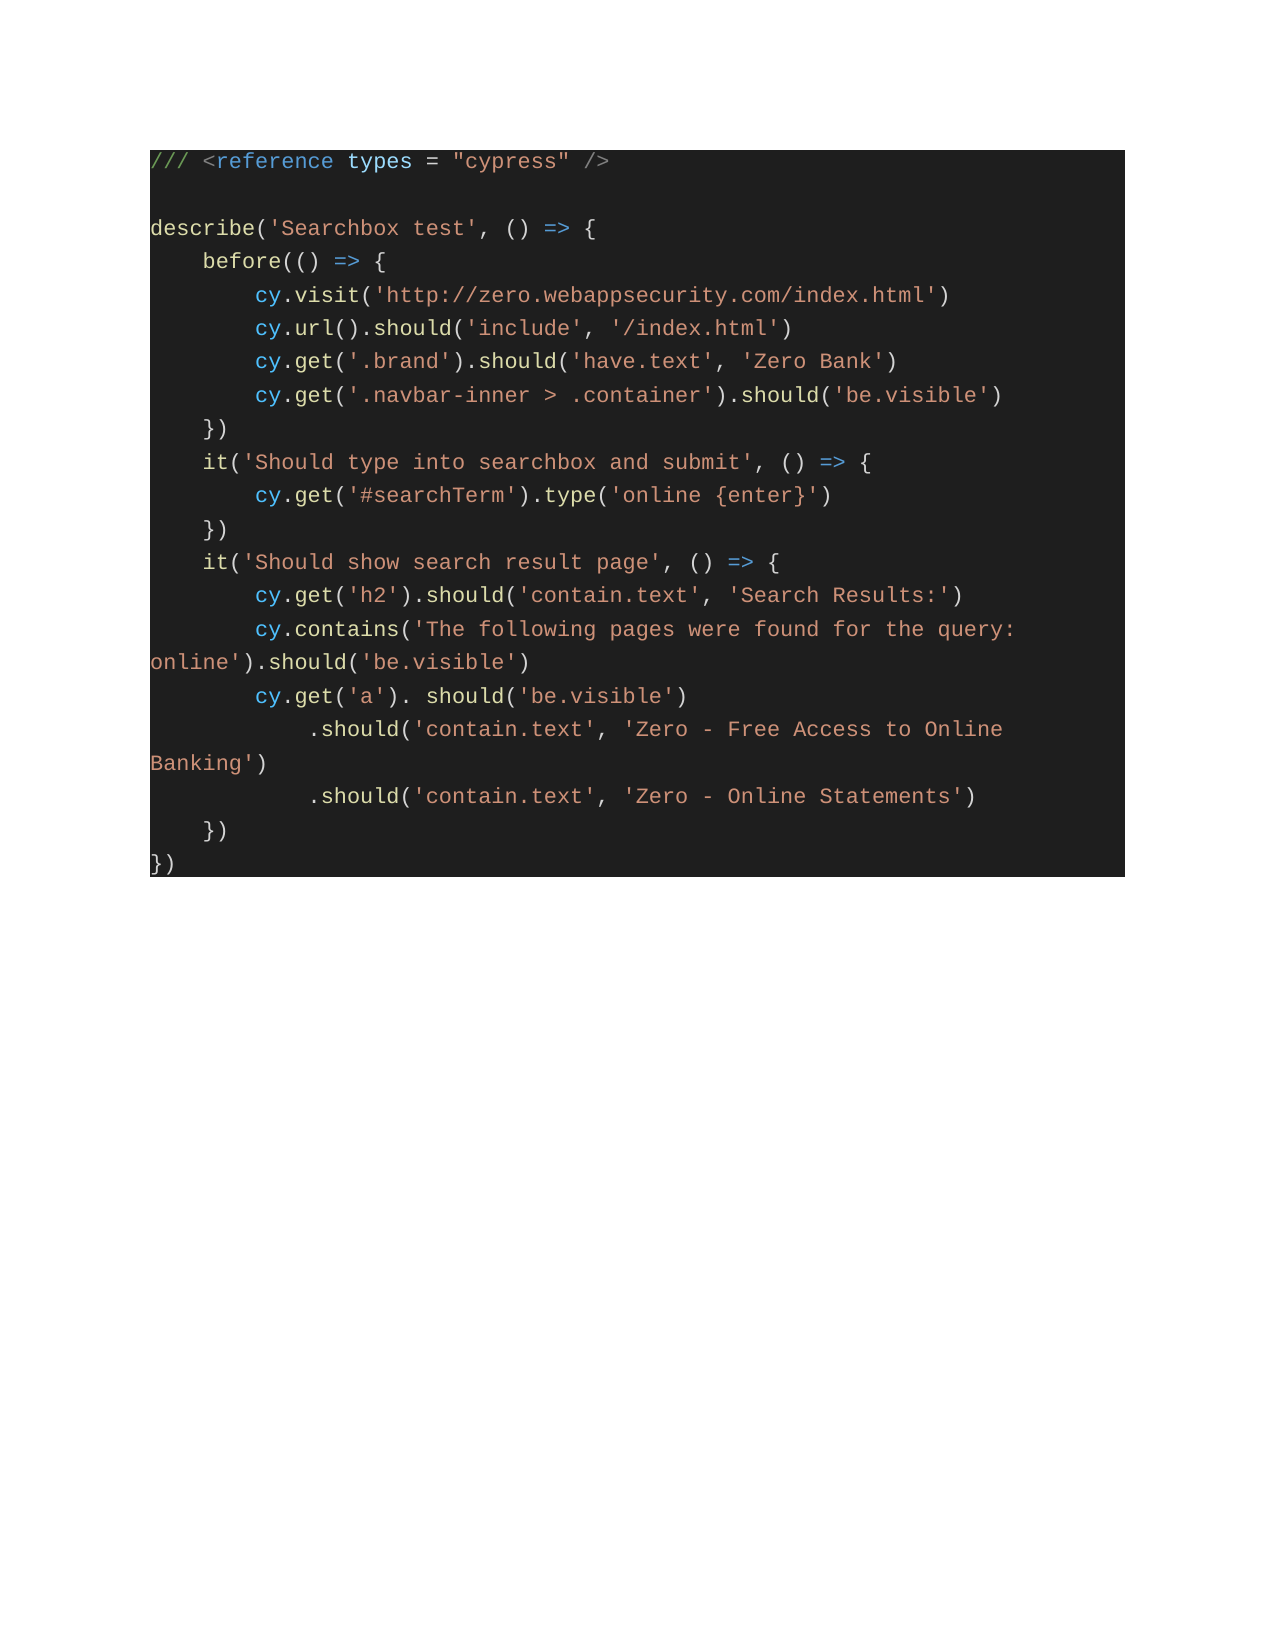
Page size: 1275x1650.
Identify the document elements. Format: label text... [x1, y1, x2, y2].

text it('Should show search result page', () => { [150, 551, 1125, 576]
text .should('contain.text', 'Zero - Online Statements') [150, 785, 1125, 810]
text cy.get('a'). should('be.visible') [150, 685, 1125, 710]
text cy.get('h2').should('contain.text', 'Search Results:') [150, 585, 1125, 609]
text }) [150, 852, 1125, 877]
text }) [150, 417, 1125, 442]
text it('Should type into searchbox and submit', () => { [150, 451, 1125, 476]
text cy.url().should('include', '/index.html') [150, 317, 1125, 342]
text /// <reference types = "cypress" /> [150, 150, 1125, 175]
text }) [150, 819, 1125, 843]
text cy.get('#searchTerm').type('online {enter}') [150, 484, 1125, 509]
text }) [150, 518, 1125, 543]
text .should('contain.text', 'Zero - Free Access to Online Banking') [150, 718, 1125, 777]
text cy.contains('The following pages were found for the query: online').should('be.visible') [150, 618, 1125, 676]
text cy.visit('http://zero.webappsecurity.com/index.html') [150, 284, 1125, 308]
text cy.get('.navbar-inner > .container').should('be.visible') [150, 384, 1125, 409]
text before(() => { [150, 250, 1125, 275]
text describe('Searchbox test', () => { [150, 217, 1125, 242]
text cy.get('.brand').should('have.text', 'Zero Bank') [150, 351, 1125, 375]
